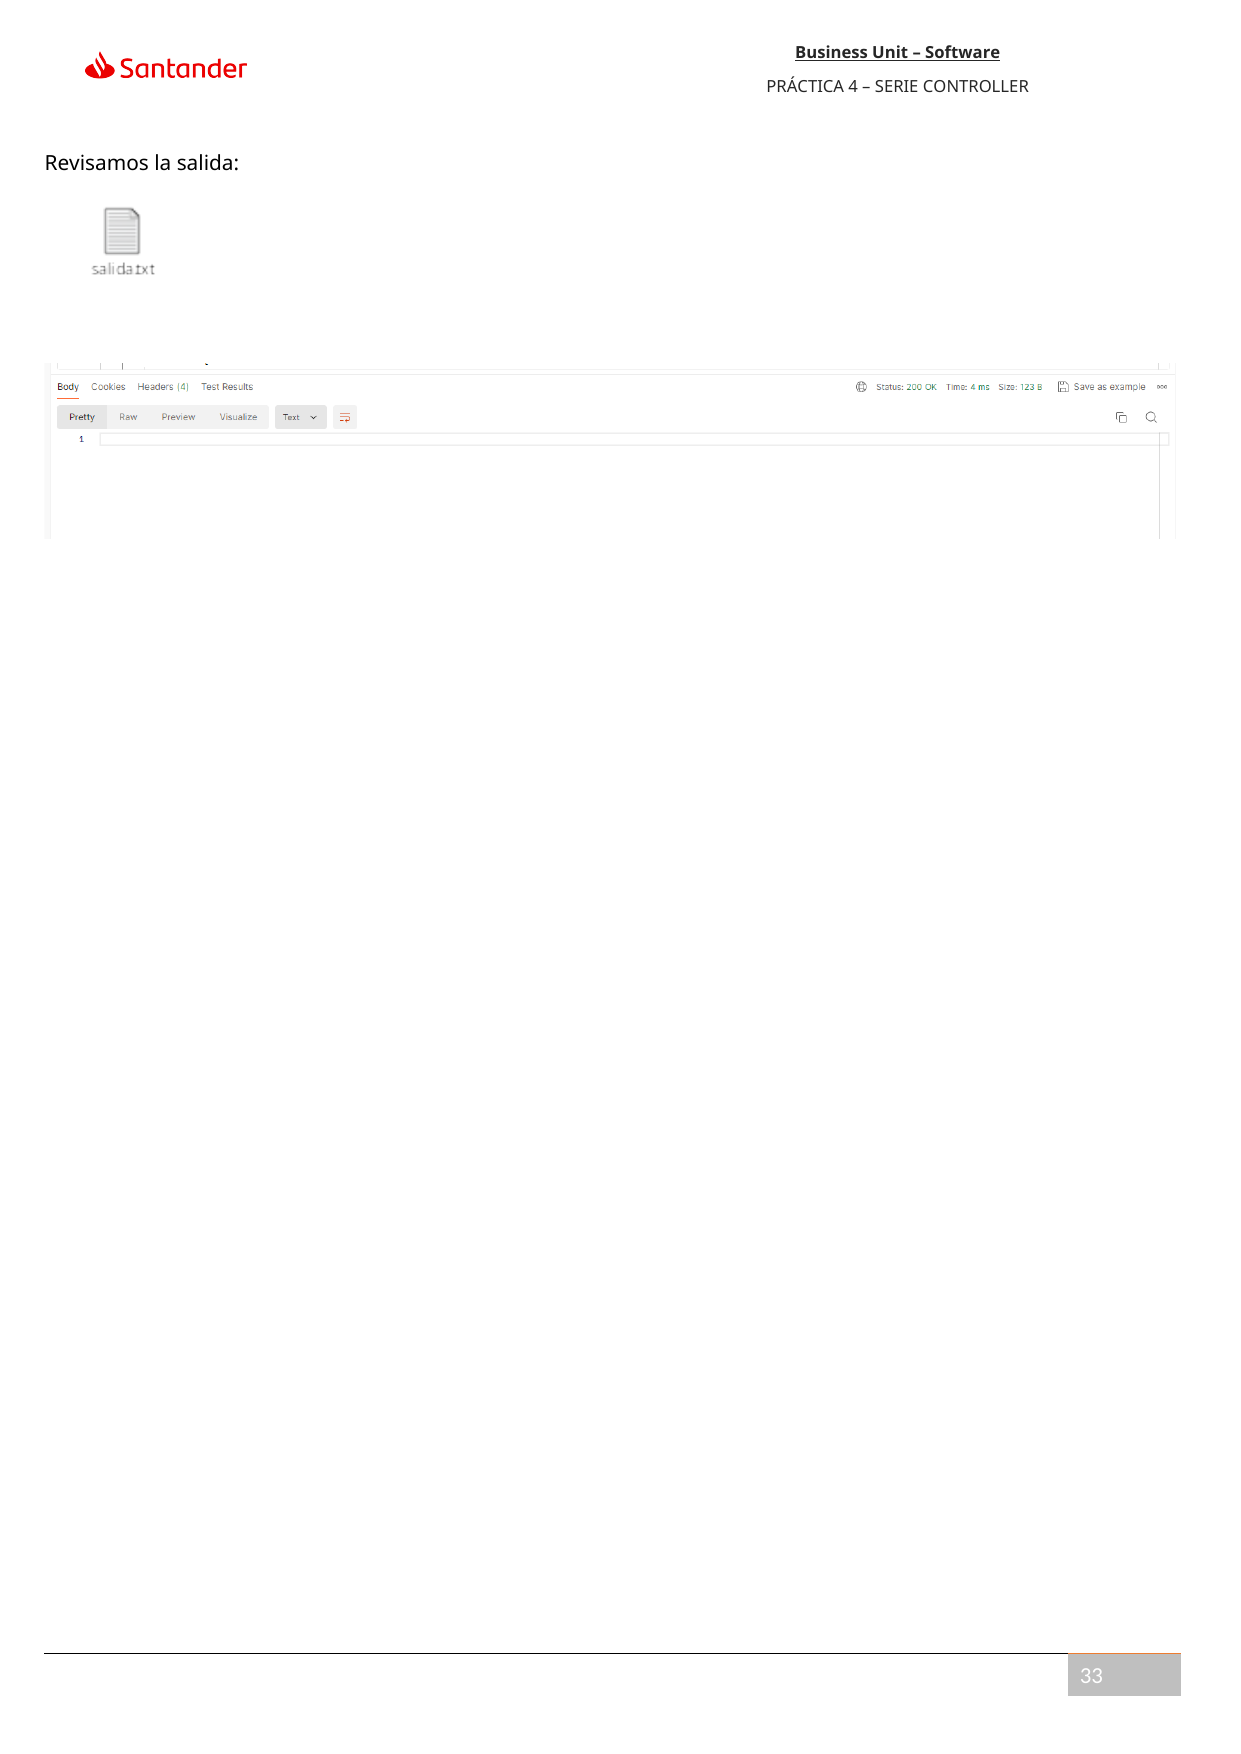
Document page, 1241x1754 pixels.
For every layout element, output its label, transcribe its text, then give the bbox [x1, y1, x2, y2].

picture [44, 363, 1182, 539]
text Revisamos la salida: [44, 148, 1181, 176]
picture [55, 29, 277, 107]
